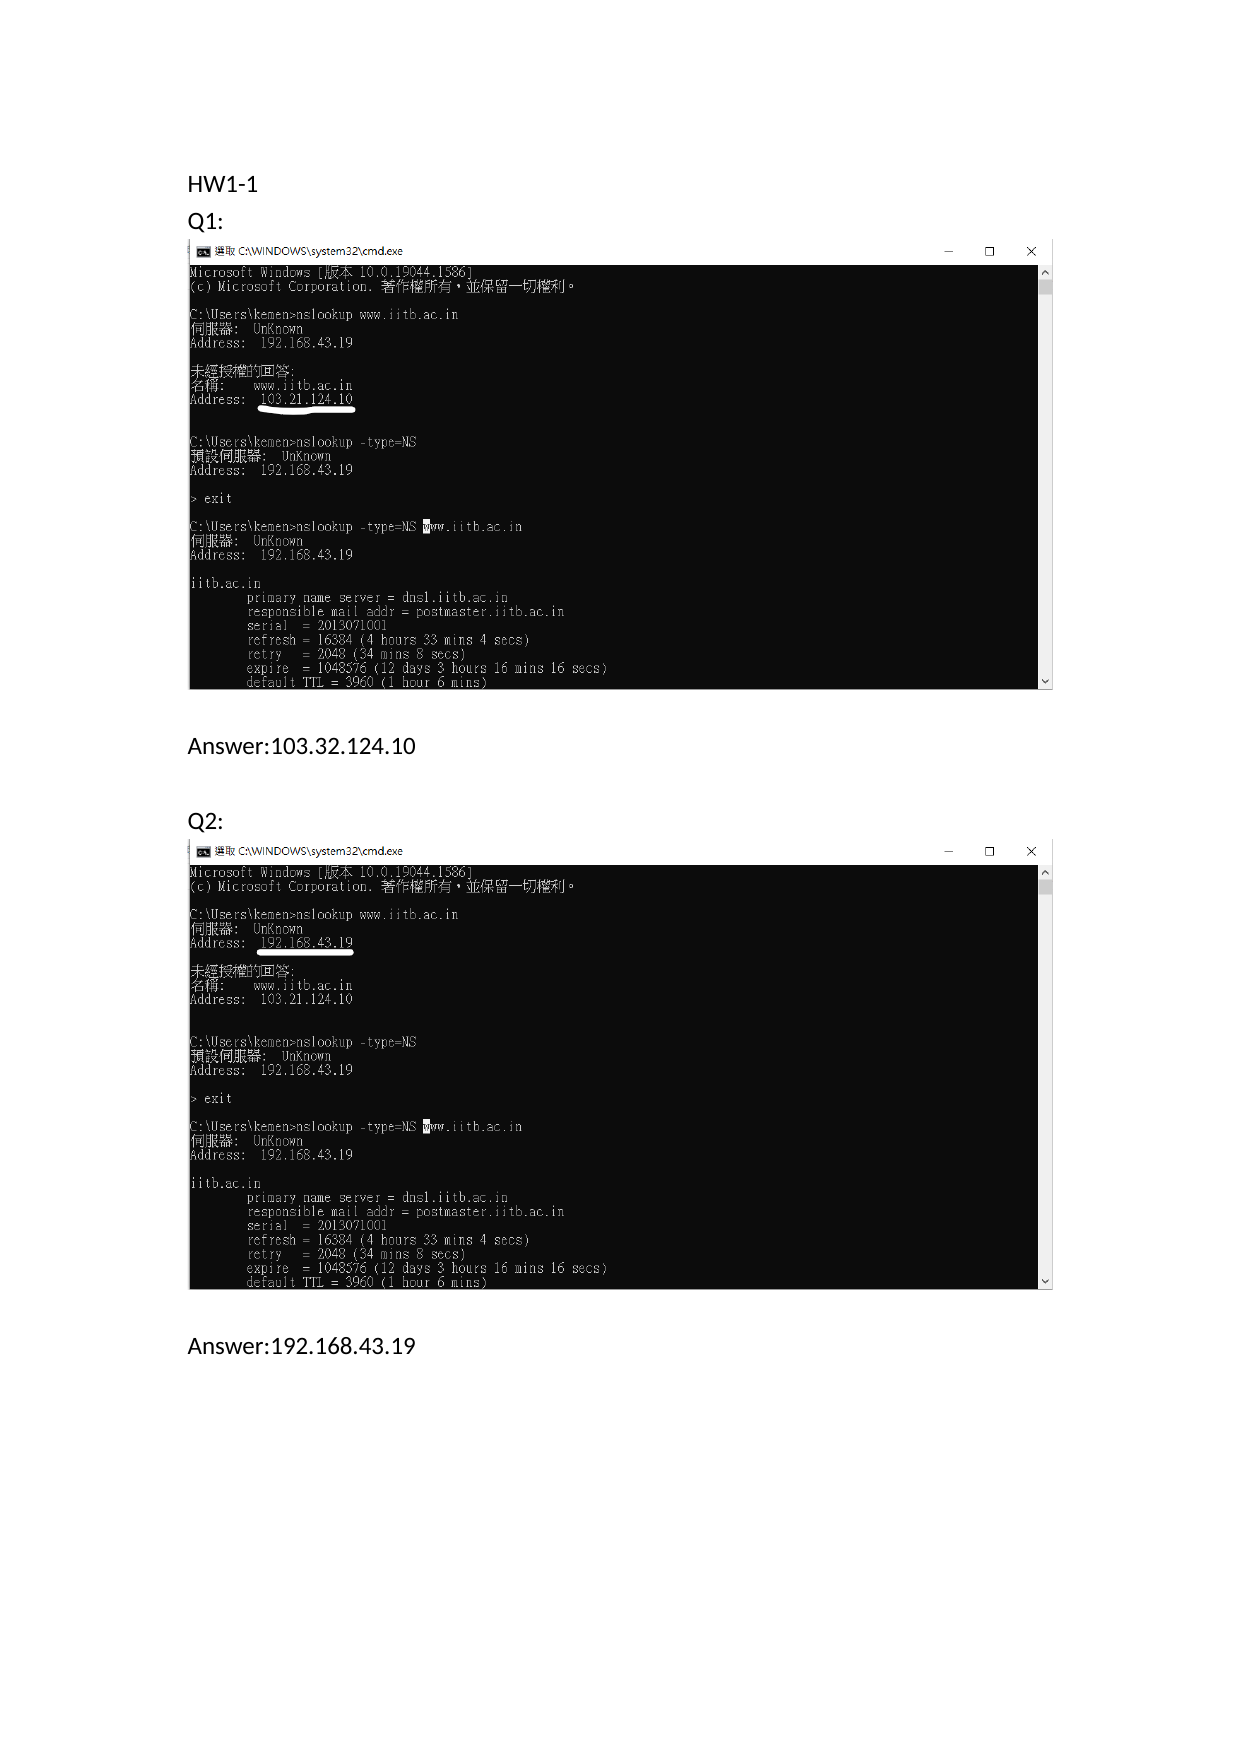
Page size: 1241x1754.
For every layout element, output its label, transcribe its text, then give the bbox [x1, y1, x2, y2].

text HW1-1 [187, 164, 1053, 202]
text Answer:103.32.124.10 [187, 727, 1053, 764]
picture [187, 239, 1053, 690]
picture [187, 839, 1053, 1290]
text Q1: [187, 202, 1053, 239]
text Answer:192.168.43.19 [187, 1327, 1053, 1364]
text Q2: [187, 802, 1053, 839]
